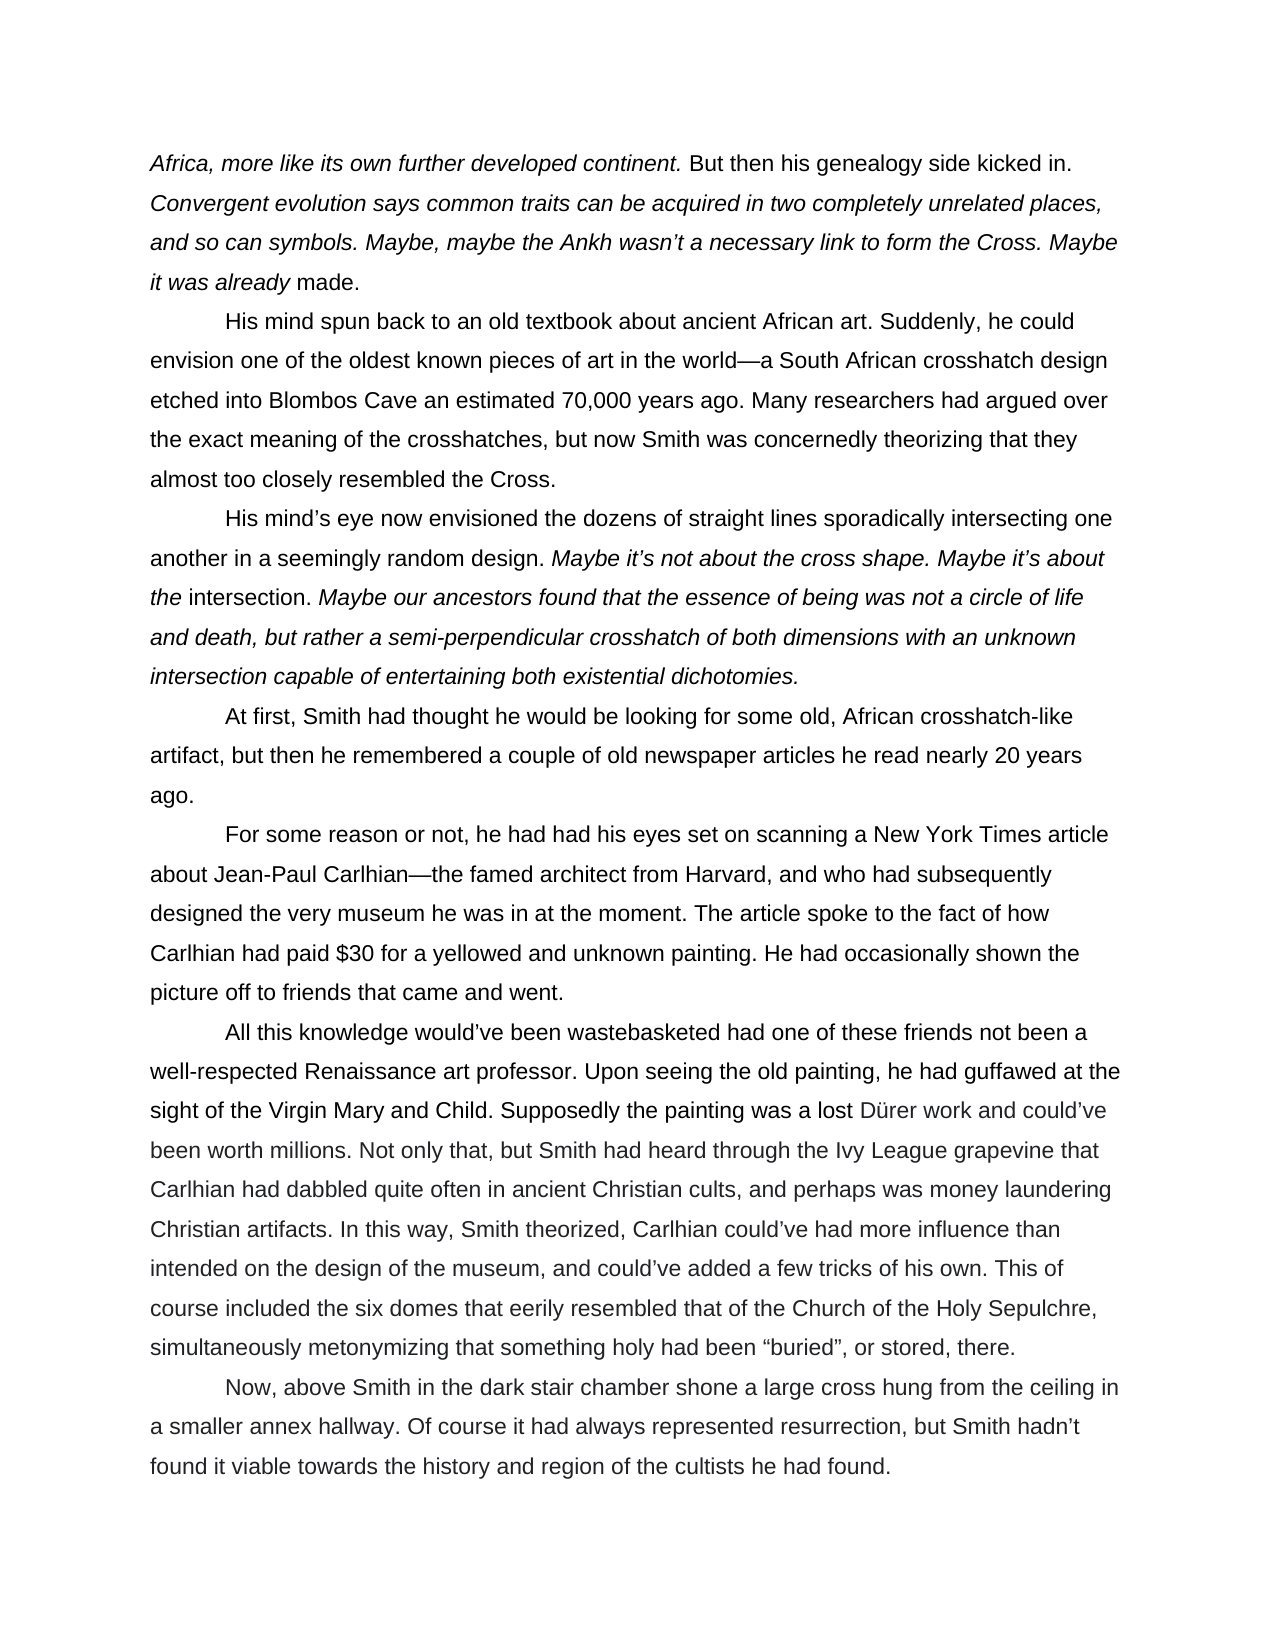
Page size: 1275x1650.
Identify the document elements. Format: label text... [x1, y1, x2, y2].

text For some reason or not, he had had his eyes set on scanning a New York Times article about Jean-Paul Carlhian—the famed architect from Harvard, and who had subsequently designed the very museum he was in at the moment. The article spoke to the fact of how Carlhian had paid $30 for a yellowed and unknown painting. He had occasionally shown the picture off to friends that came and went. [150, 821, 1125, 1005]
text All this knowledge would’ve been wastebasketed had one of these friends not been a well-respected Renaissance art professor. Upon seeing the old painting, he had guffawed at the sight of the Virgin Mary and Child. Supposedly the painting was a lost Dürer work and could’ve been worth millions. Not only that, but Smith had heard through the Ivy League grapevine that Carlhian had dabbled quite often in ancient Christian cults, and perhaps was money laundering Christian artifacts. In this way, Smith theorized, Carlhian could’ve had more influence than intended on the design of the museum, and could’ve added a few tricks of his own. This of course included the six domes that eerily resembled that of the Church of the Holy Sepulchre, simultaneously metonymizing that something holy had been “buried”, or stored, there. [150, 1018, 1125, 1361]
text Now, above Smith in the dark stair chamber shone a large cross hung from the ceiling in a smaller annex hallway. Of course it had always represented resurrection, but Smith hadn’t found it viable towards the history and region of the cultists he had found. [150, 1374, 1125, 1479]
text At first, Smith had thought he would be looking for some old, African crosshatch-like artifact, but then he remembered a couple of old newspaper articles he read nearly 20 years ago. [150, 703, 1125, 808]
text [150, 150, 1125, 295]
text His mind’s eye now envisioned the dozens of straight lines sporadically intersecting one another in a seemingly random design. Maybe it’s not about the cross shape. Maybe it’s about the intersection. Maybe our ancestors found that the essence of being was not a circle of life and death, but rather a semi-perpendicular crosshatch of both dimensions with an unknown intersection capable of entertaining both existential dichotomies. [150, 505, 1125, 689]
text His mind spun back to an old textbook about ancient African art. Suddenly, he could envision one of the oldest known pieces of art in the world—a South African crosshatch design etched into Blombos Cave an estimated 70,000 years ago. Many researchers had argued over the exact meaning of the crosshatches, but now Smith was concernedly theorizing that they almost too closely resembled the Cross. [150, 308, 1125, 492]
